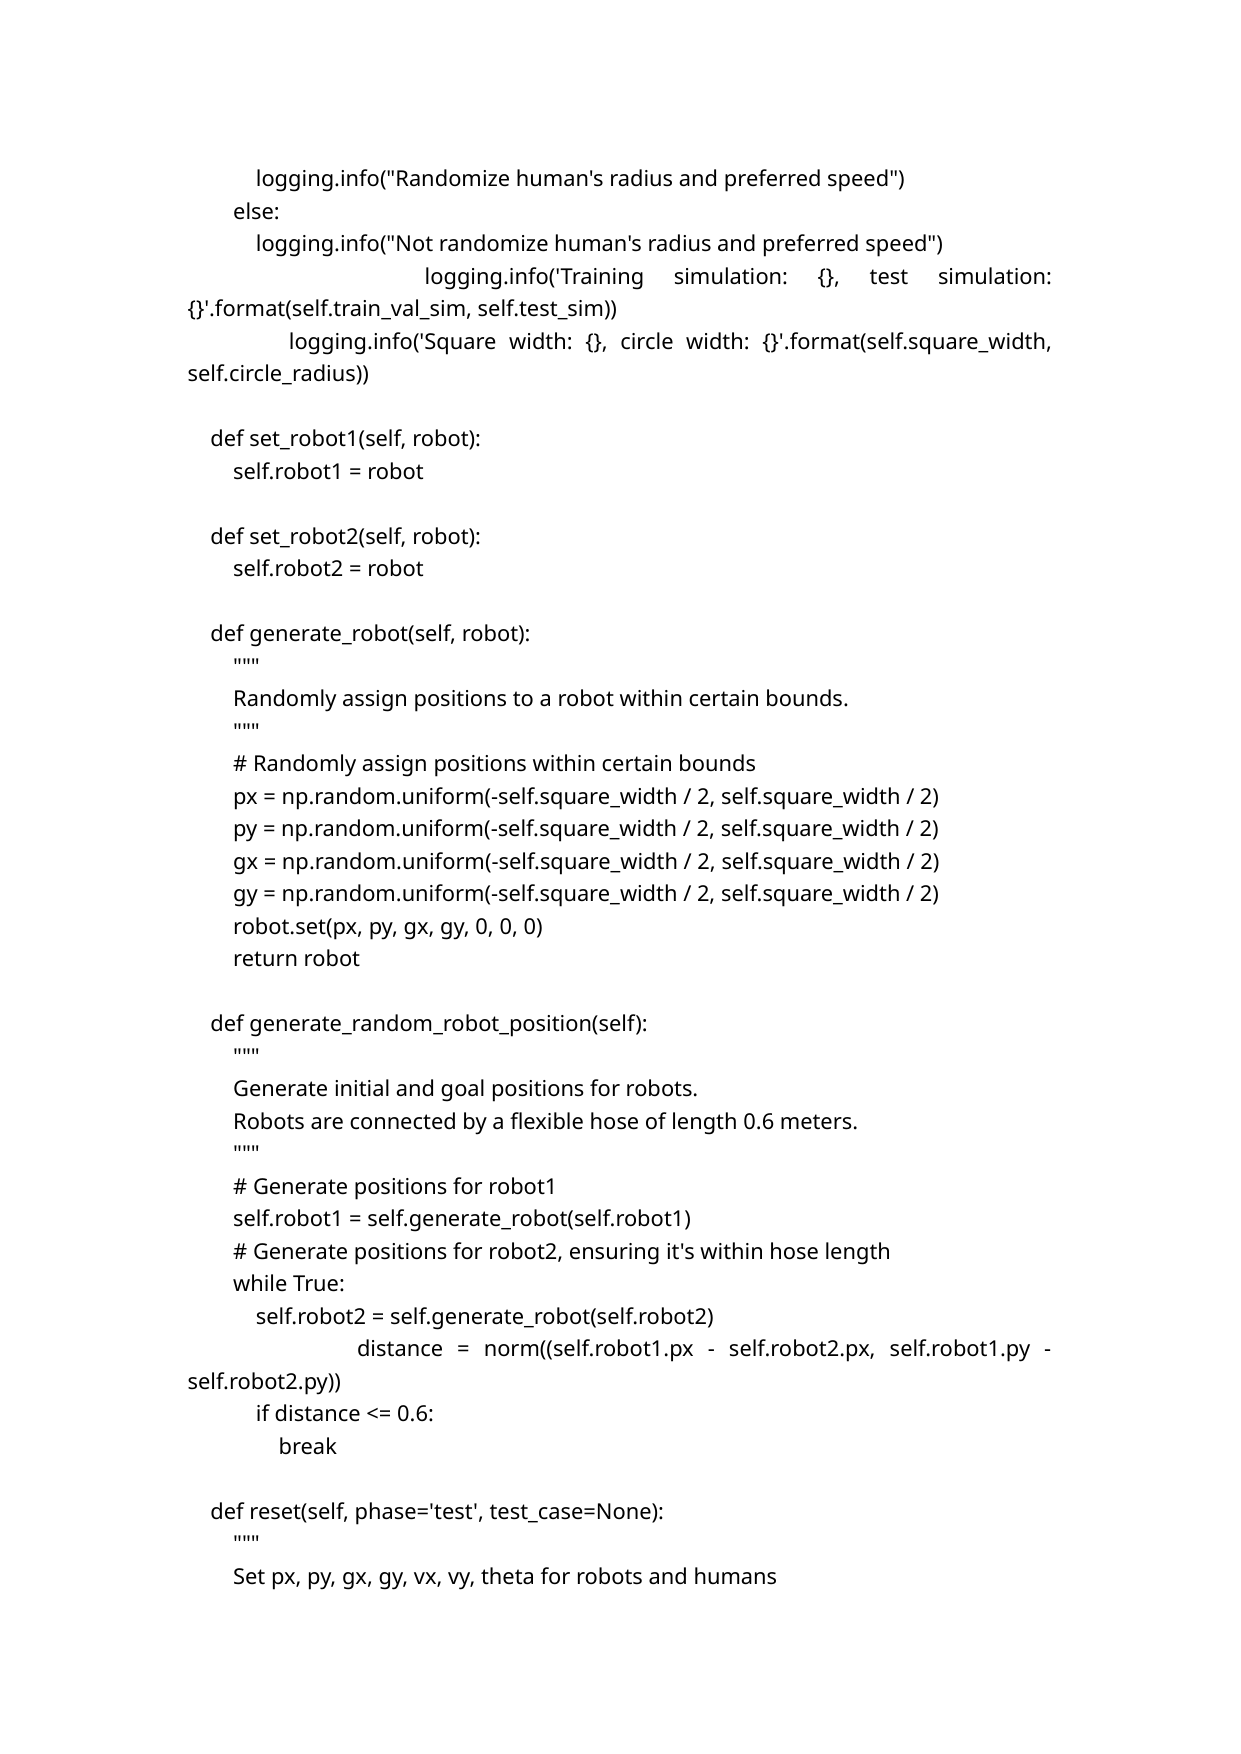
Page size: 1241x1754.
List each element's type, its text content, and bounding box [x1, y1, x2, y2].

text def set_robot2(self, robot): [187, 519, 1053, 552]
text """ [187, 714, 1053, 747]
text while True: [187, 1267, 1053, 1299]
text def generate_robot(self, robot): [187, 617, 1053, 649]
text Robots are connected by a flexible hose of length 0.6 meters. [187, 1104, 1053, 1137]
text else: [187, 194, 1053, 227]
text def set_robot1(self, robot): [187, 422, 1053, 454]
text logging.info('Training simulation: {}, test simulation: {}'.format(self.train_val_sim, self.test_sim)) [187, 259, 1053, 324]
text logging.info("Not randomize human's radius and preferred speed") [187, 227, 1053, 259]
text break [187, 1429, 1053, 1462]
text if distance <= 0.6: [187, 1397, 1053, 1429]
text return robot [187, 942, 1053, 974]
text px = np.random.uniform(-self.square_width / 2, self.square_width / 2) [187, 779, 1053, 812]
text def generate_random_robot_position(self): [187, 1007, 1053, 1039]
text """ [187, 1527, 1053, 1559]
text Set px, py, gx, gy, vx, vy, theta for robots and humans [187, 1559, 1053, 1592]
text """ [187, 1039, 1053, 1072]
text gy = np.random.uniform(-self.square_width / 2, self.square_width / 2) [187, 877, 1053, 909]
text self.robot2 = self.generate_robot(self.robot2) [187, 1299, 1053, 1332]
text # Generate positions for robot1 [187, 1169, 1053, 1202]
text logging.info("Randomize human's radius and preferred speed") [187, 162, 1053, 194]
text self.robot1 = self.generate_robot(self.robot1) [187, 1202, 1053, 1234]
text Generate initial and goal positions for robots. [187, 1072, 1053, 1104]
text robot.set(px, py, gx, gy, 0, 0, 0) [187, 909, 1053, 942]
text """ [187, 649, 1053, 682]
text def reset(self, phase='test', test_case=None): [187, 1494, 1053, 1527]
text self.robot1 = robot [187, 454, 1053, 487]
text Randomly assign positions to a robot within certain bounds. [187, 682, 1053, 714]
text gx = np.random.uniform(-self.square_width / 2, self.square_width / 2) [187, 844, 1053, 877]
text """ [187, 1137, 1053, 1169]
text # Randomly assign positions within certain bounds [187, 747, 1053, 779]
text distance = norm((self.robot1.px - self.robot2.px, self.robot1.py - self.robot2.py)) [187, 1332, 1053, 1397]
text # Generate positions for robot2, ensuring it's within hose length [187, 1234, 1053, 1267]
text logging.info('Square width: {}, circle width: {}'.format(self.square_width, self.circle_radius)) [187, 324, 1053, 389]
text py = np.random.uniform(-self.square_width / 2, self.square_width / 2) [187, 812, 1053, 844]
text self.robot2 = robot [187, 552, 1053, 584]
